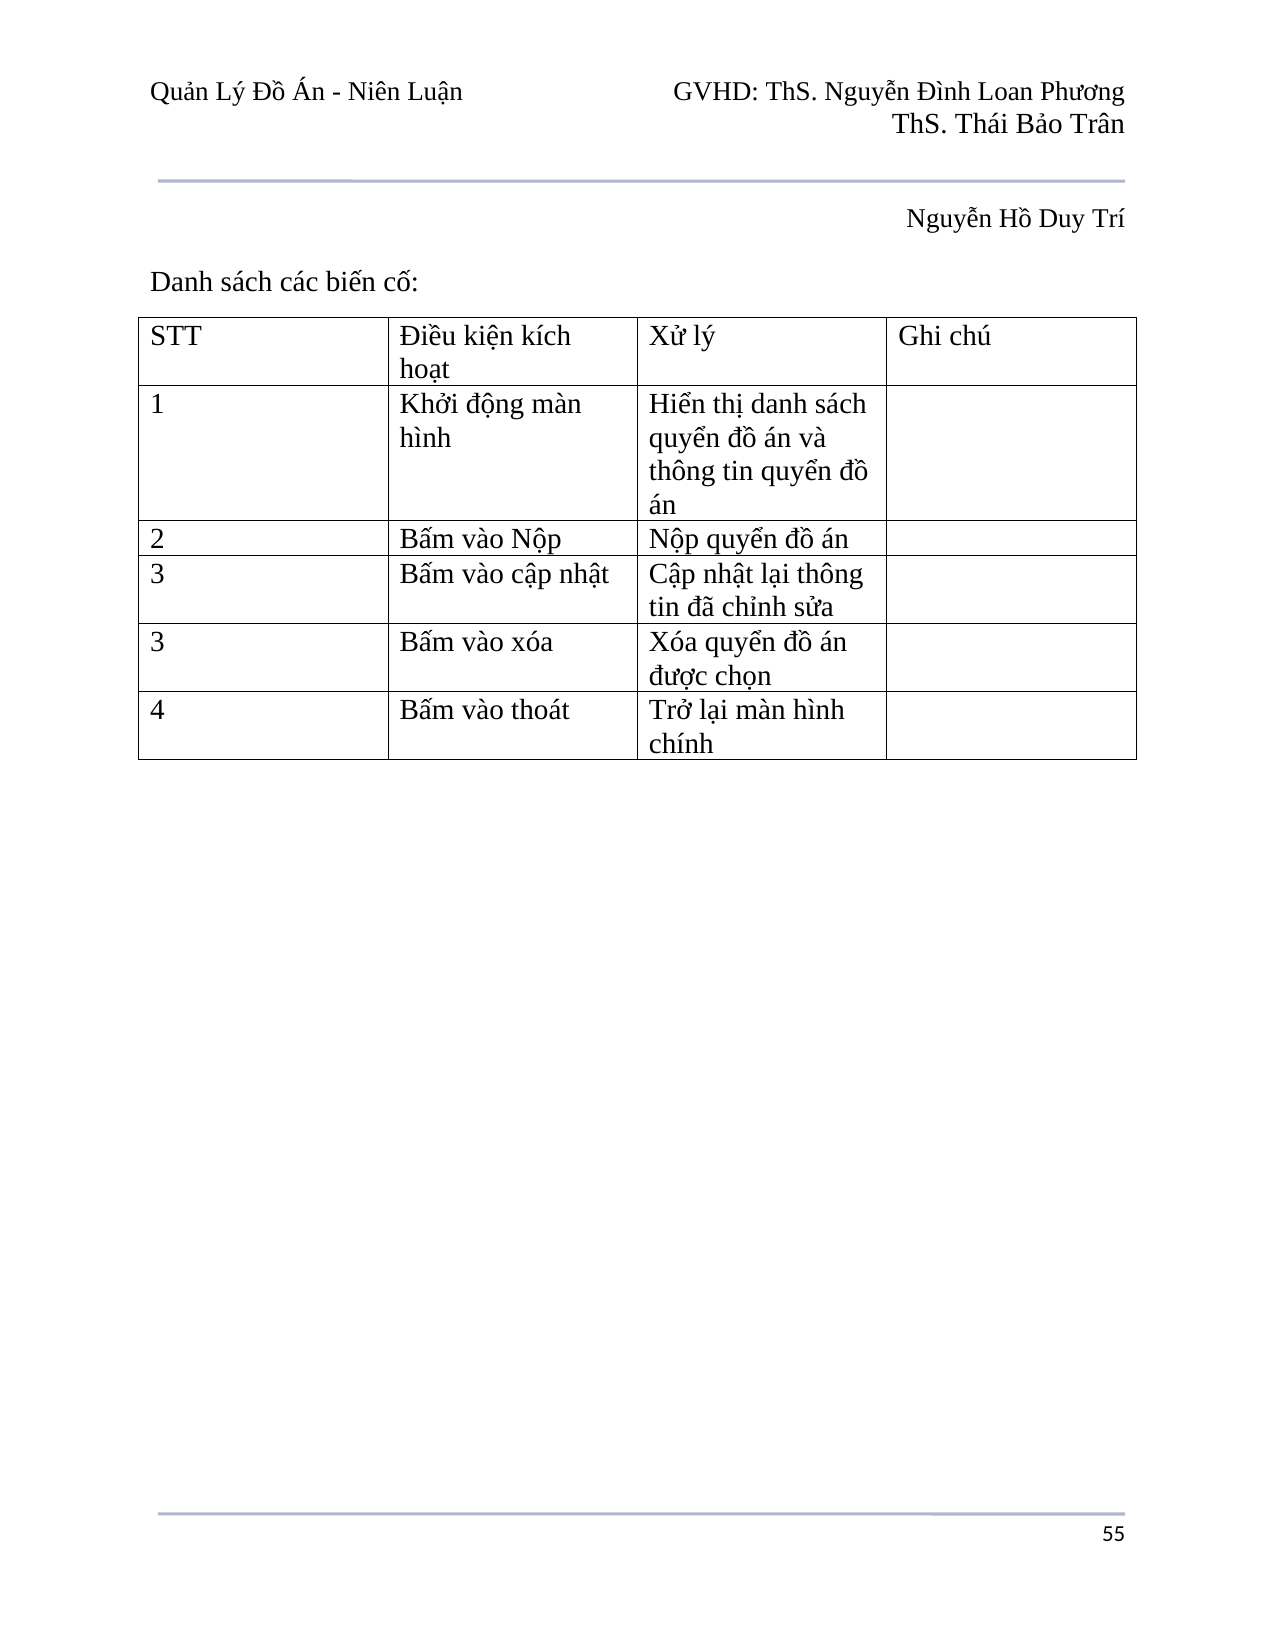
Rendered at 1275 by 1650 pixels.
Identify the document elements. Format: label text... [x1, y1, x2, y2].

table_cell Bấm vào xóa [389, 624, 637, 691]
table_cell Bấm vào Nộp [389, 521, 637, 555]
table_cell Xóa quyển đồ án được chọn [638, 624, 886, 691]
table_cell Nộp quyển đồ án [638, 521, 886, 555]
table_header Ghi chú [887, 318, 1136, 385]
table_cell Bấm vào cập nhật [389, 556, 637, 623]
text Danh sách các biến cố: [150, 264, 1125, 298]
table_cell 2 [139, 521, 388, 555]
table_cell [887, 556, 1136, 623]
table_cell 3 [139, 624, 388, 691]
table_cell [887, 521, 1136, 555]
table_cell 4 [139, 692, 388, 759]
table_cell [887, 386, 1136, 520]
table_cell 3 [139, 556, 388, 623]
table_cell Trở lại màn hình chính [638, 692, 886, 759]
table_header Điều kiện kích hoạt [389, 318, 637, 385]
table_cell [887, 624, 1136, 691]
table_cell Bấm vào thoát [389, 692, 637, 759]
table_cell Cập nhật lại thông tin đã chỉnh sửa [638, 556, 886, 623]
table_cell Hiển thị danh sách quyển đồ án và thông tin quyển đồ án [638, 386, 886, 520]
table_header STT [139, 318, 388, 385]
table_header Xử lý [638, 318, 886, 385]
table_cell Khởi động màn hình [389, 386, 637, 520]
table_cell [887, 692, 1136, 759]
table_cell 1 [139, 386, 388, 520]
